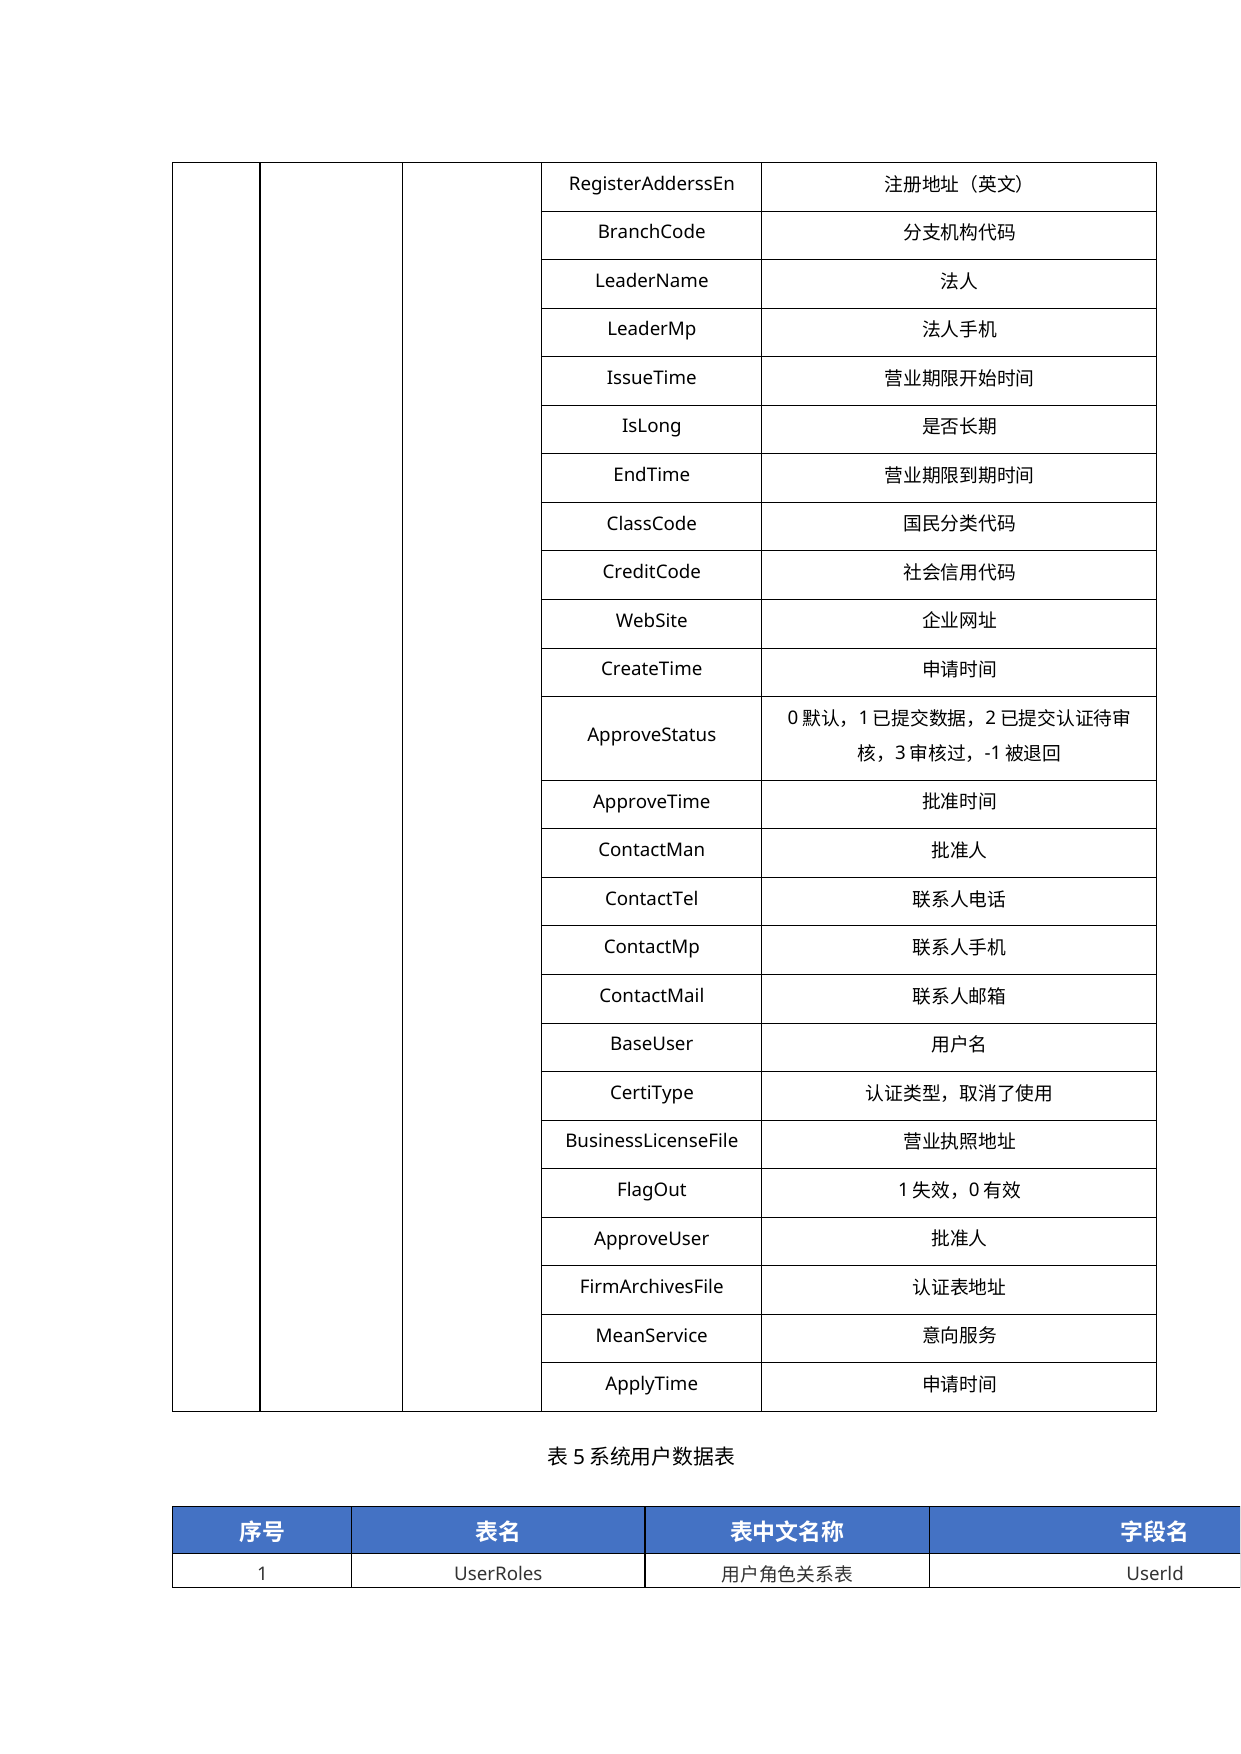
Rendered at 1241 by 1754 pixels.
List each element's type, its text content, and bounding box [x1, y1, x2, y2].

table_cell 用户名 [762, 1024, 1156, 1071]
table_cell 分支机构代码 [762, 212, 1156, 259]
table_cell 联系人邮箱 [762, 975, 1156, 1022]
table_cell 营业期限开始时间 [762, 357, 1156, 405]
table_cell CreditCode [542, 551, 761, 599]
table_cell 注册地址（英文） [762, 163, 1156, 211]
table_cell 批准时间 [762, 781, 1156, 828]
table_cell FlagOut [542, 1169, 761, 1217]
table_cell CertiType [542, 1072, 761, 1119]
table_cell 企业网址 [762, 600, 1156, 647]
table_cell 1 [173, 1554, 351, 1587]
table_cell UserRoles [352, 1554, 644, 1587]
table_cell 认证表地址 [762, 1266, 1156, 1314]
text 表 5系统用户数据表 [187, 1439, 1053, 1471]
table_header 表中文名称 [646, 1507, 929, 1553]
table_cell 0默认，1已提交数据，2已提交认证待审核，3审核过，-1被退回 [762, 697, 1156, 780]
table_cell 1失效，0有效 [762, 1169, 1156, 1217]
table_cell EndTime [542, 454, 761, 502]
table_cell ContactMp [542, 926, 761, 974]
table_cell ContactMan [542, 829, 761, 877]
table_cell ApproveUser [542, 1218, 761, 1265]
table_cell 认证类型，取消了使用 [762, 1072, 1156, 1119]
table_cell 申请时间 [762, 1363, 1156, 1411]
table_cell 意向服务 [762, 1315, 1156, 1362]
table_cell 法人手机 [762, 309, 1156, 356]
table_cell 批准人 [762, 1218, 1156, 1265]
table_cell 社会信用代码 [762, 551, 1156, 599]
table_cell 法人 [762, 260, 1156, 308]
table_cell MeanService [542, 1315, 761, 1362]
table_cell BaseUser [542, 1024, 761, 1071]
table_header 字段名 [930, 1507, 1240, 1553]
table_header 表名 [352, 1507, 644, 1553]
table_cell ContactMail [542, 975, 761, 1022]
table_cell LeaderMp [542, 309, 761, 356]
table_cell 用户角色关系表 [646, 1554, 929, 1587]
table_cell IsLong [542, 406, 761, 453]
table_cell 营业执照地址 [762, 1121, 1156, 1168]
table_cell 是否长期 [762, 406, 1156, 453]
table_cell ContactTel [542, 878, 761, 925]
table_cell FirmArchivesFile [542, 1266, 761, 1314]
table_cell 营业期限到期时间 [762, 454, 1156, 502]
table_cell IssueTime [542, 357, 761, 405]
table_cell 批准人 [762, 829, 1156, 877]
table_cell 申请时间 [762, 649, 1156, 696]
table_cell WebSite [542, 600, 761, 647]
table_cell RegisterAdderssEn [542, 163, 761, 211]
table_cell ApplyTime [542, 1363, 761, 1411]
table_header 序号 [173, 1507, 351, 1553]
table_cell LeaderName [542, 260, 761, 308]
table_cell BranchCode [542, 212, 761, 259]
table_cell ClassCode [542, 503, 761, 550]
table_cell Userld [930, 1554, 1240, 1587]
table_cell ApproveTime [542, 781, 761, 828]
table_cell ApproveStatus [542, 697, 761, 780]
table_cell 国民分类代码 [762, 503, 1156, 550]
table_cell BusinessLicenseFile [542, 1121, 761, 1168]
table_cell CreateTime [542, 649, 761, 696]
table_cell 联系人电话 [762, 878, 1156, 925]
table_cell 联系人手机 [762, 926, 1156, 974]
